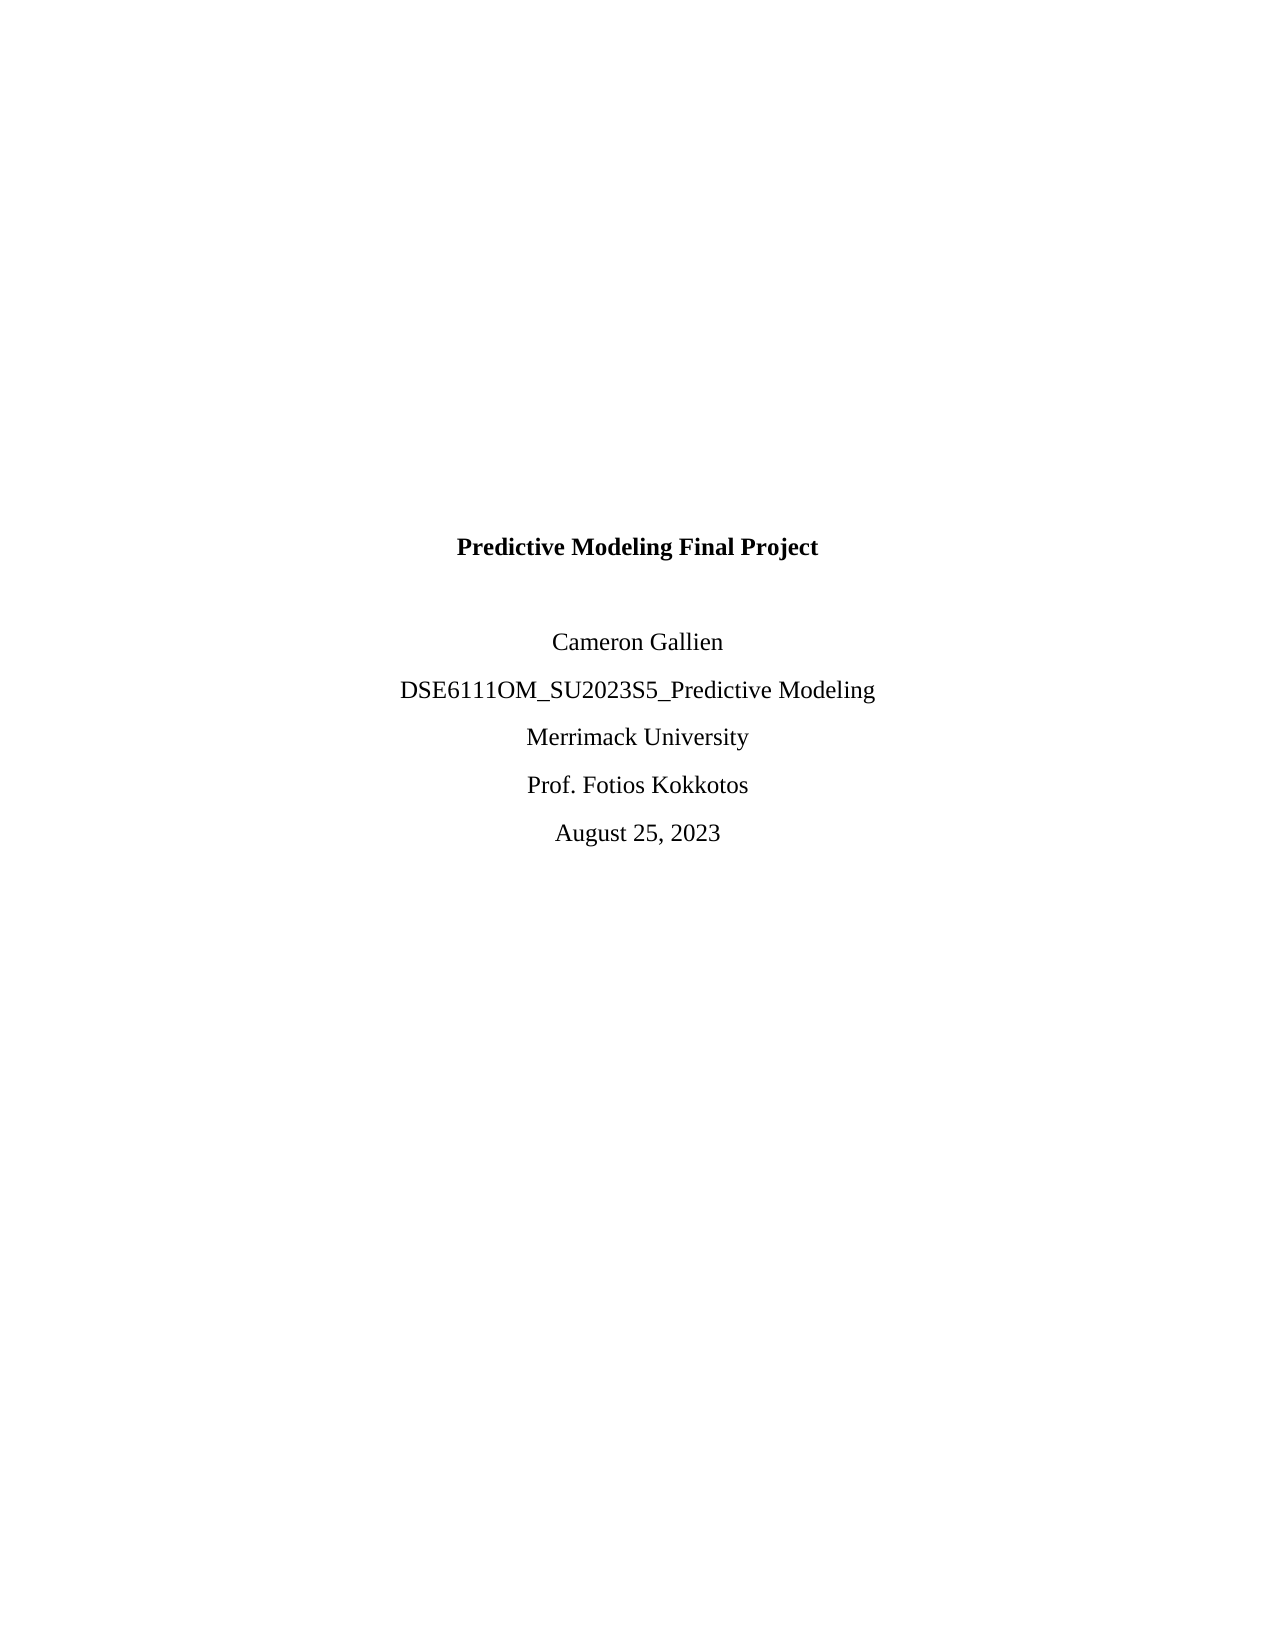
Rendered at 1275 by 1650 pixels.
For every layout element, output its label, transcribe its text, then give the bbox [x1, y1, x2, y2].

text Predictive Modeling Final Project [150, 532, 1125, 560]
text Merrimack University [150, 722, 1125, 751]
text Cameron Gallien [150, 627, 1125, 656]
text DSE6111OM_SU2023S5_Predictive Modeling [150, 675, 1125, 703]
text August 25, 2023 [150, 818, 1125, 847]
text Prof. Fotios Kokkotos [150, 770, 1125, 799]
